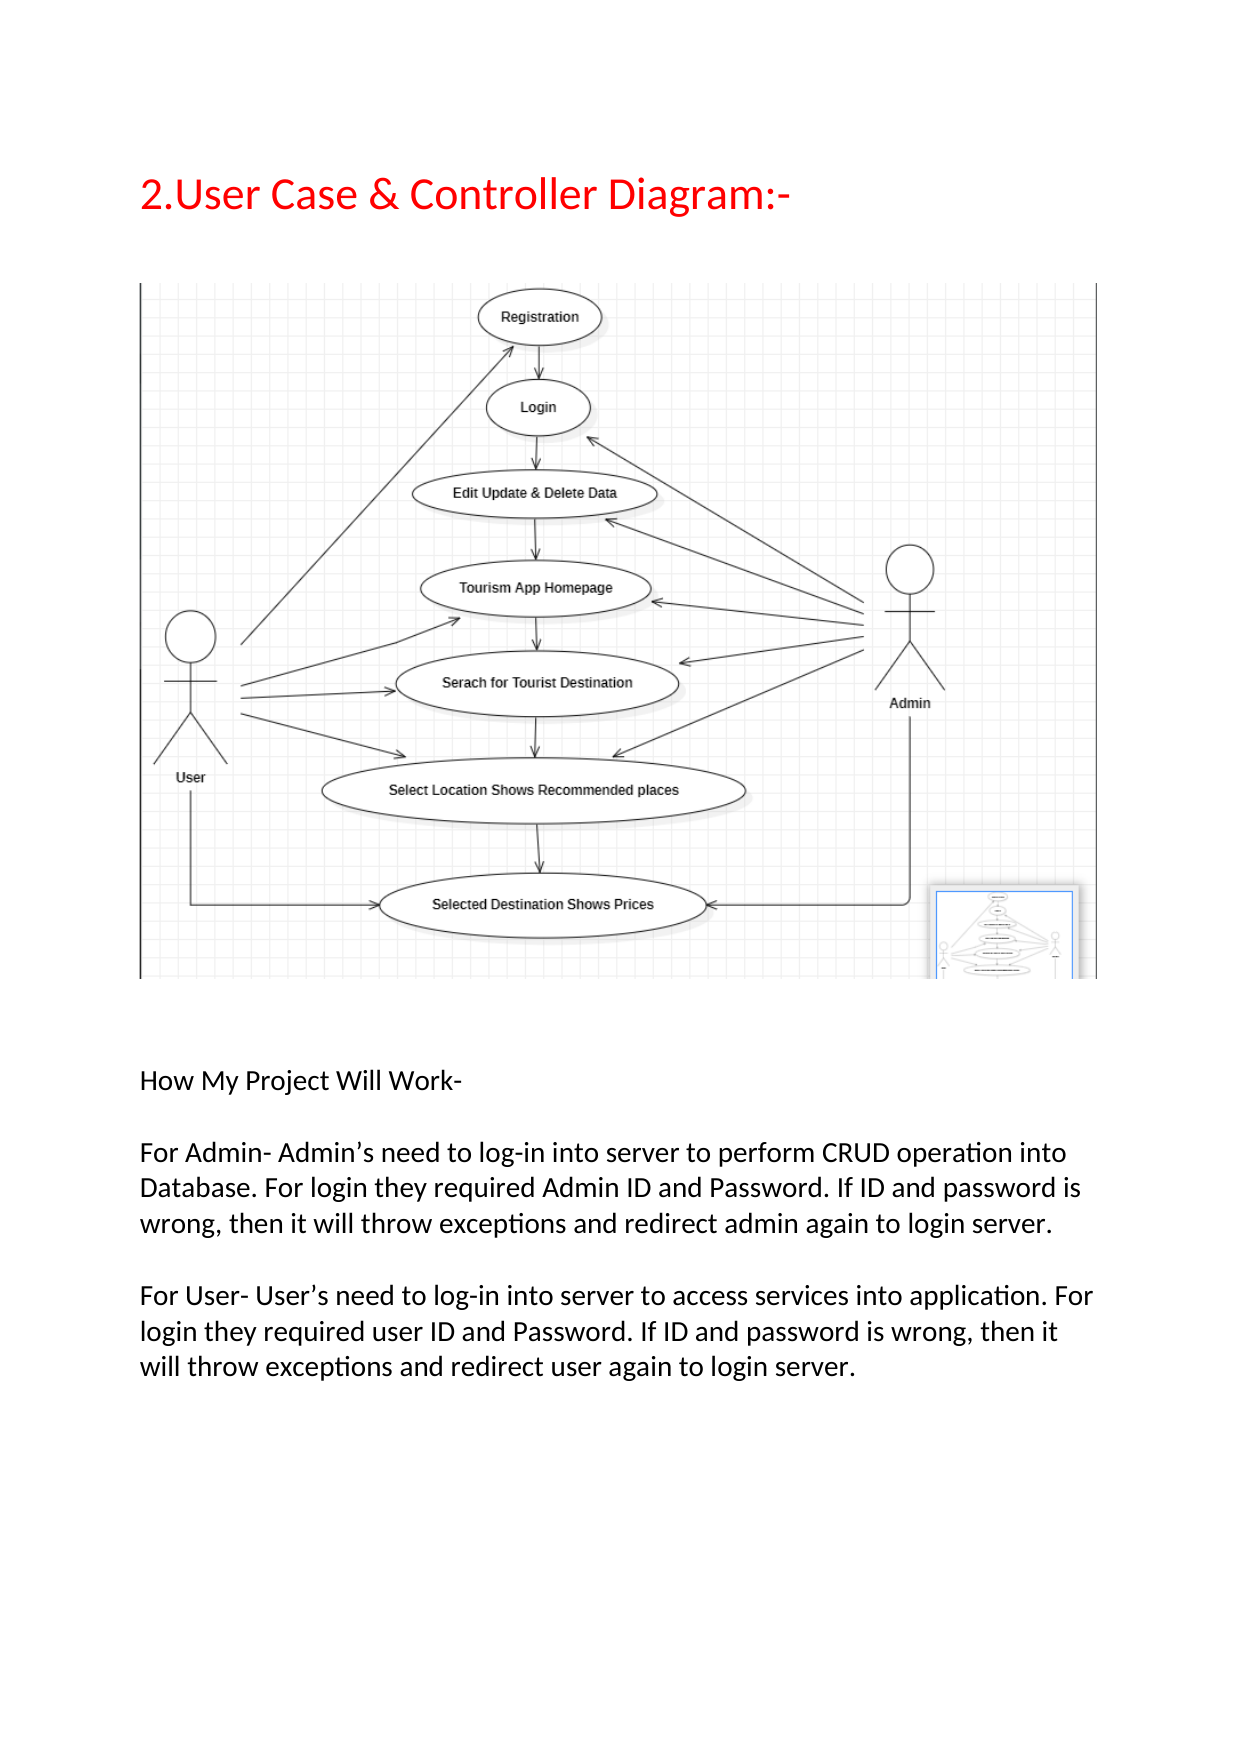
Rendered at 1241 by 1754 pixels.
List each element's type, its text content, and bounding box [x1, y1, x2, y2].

text How My Project Will Work- [139, 1062, 1096, 1097]
text 2.User Case & Controller Diagram:- [139, 165, 1096, 221]
text For Admin- Admin’s need to log-in into server to perform CRUD operation into Database. For login they required Admin ID and Password. If ID and password is wrong, then it will throw exceptions and redirect admin again to login server. [139, 1134, 1096, 1241]
picture [139, 283, 1097, 979]
text For User- User’s need to log-in into server to access services into application. For login they required user ID and Password. If ID and password is wrong, then it will throw exceptions and redirect user again to login server. [139, 1277, 1096, 1384]
